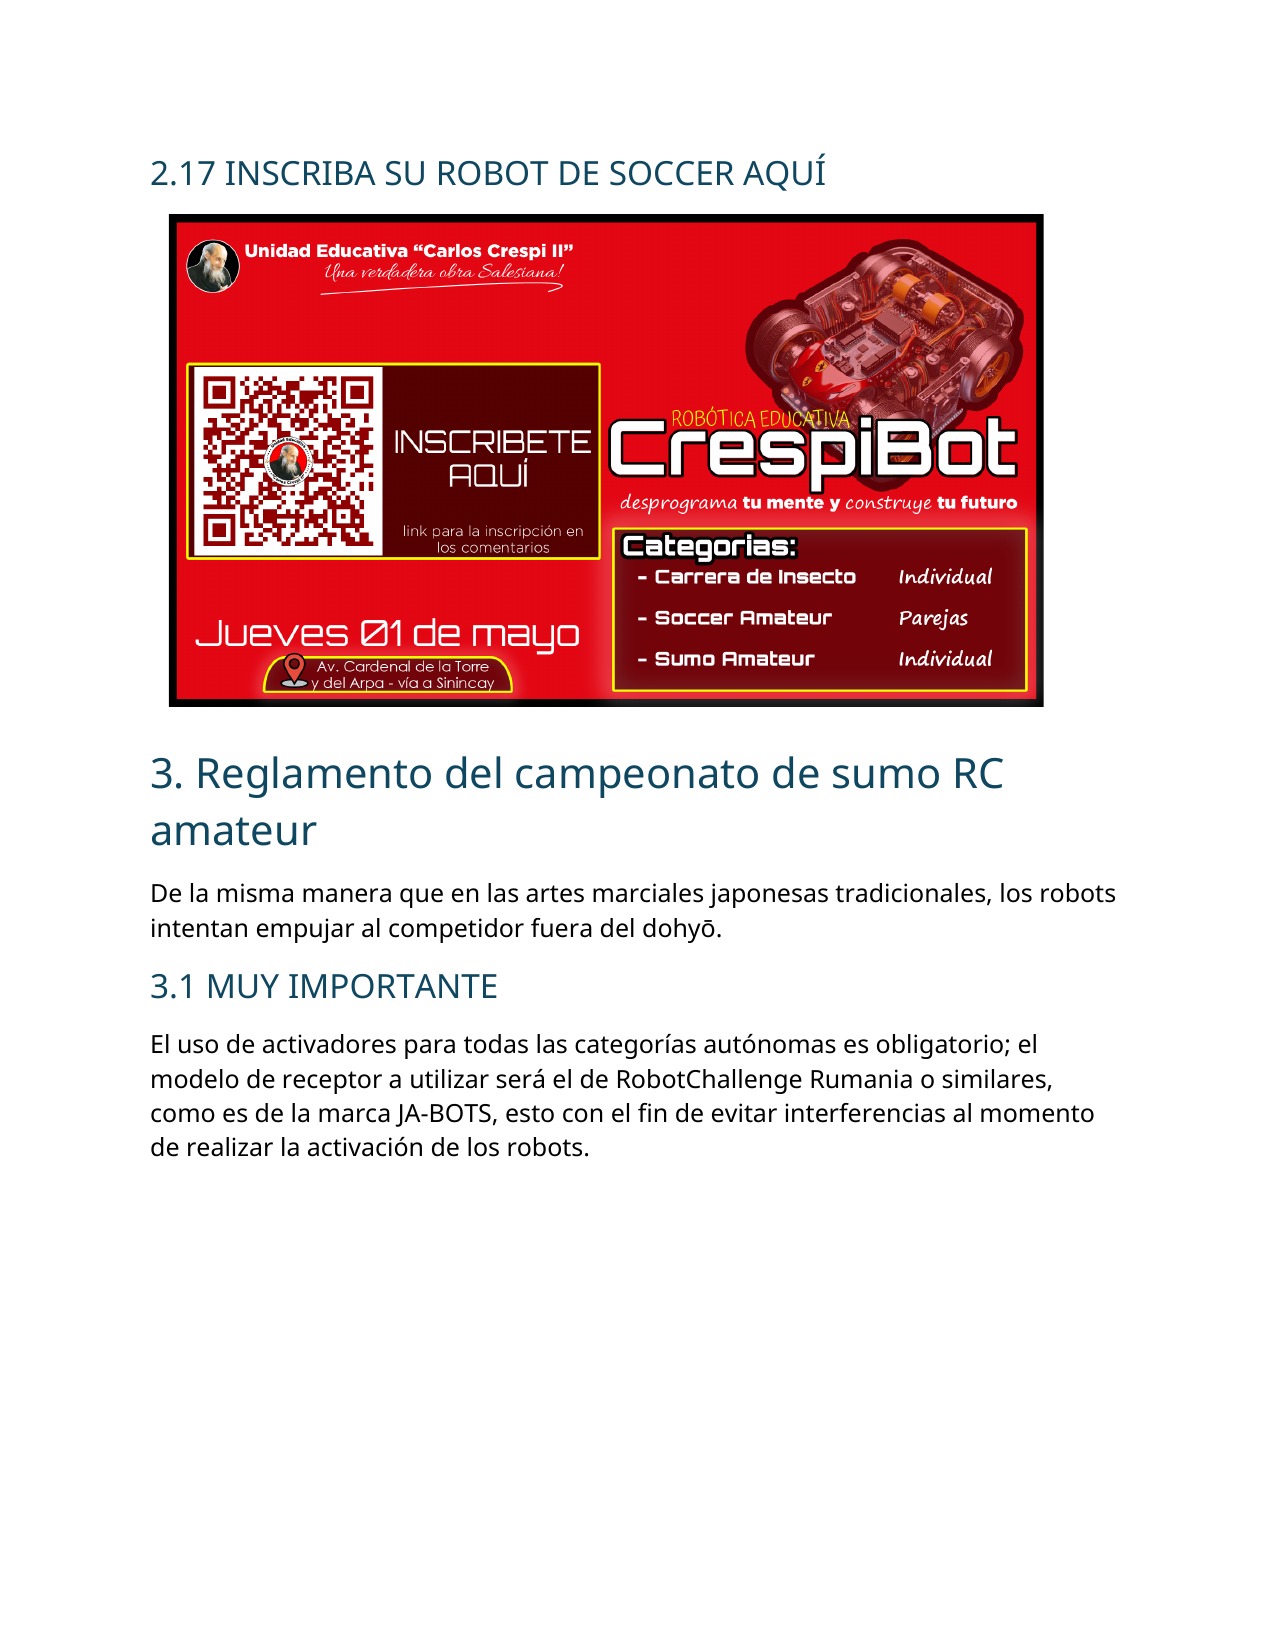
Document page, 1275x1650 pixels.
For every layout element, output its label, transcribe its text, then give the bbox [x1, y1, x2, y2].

subtitle 3.1 MUY IMPORTANTE [150, 963, 1125, 1008]
text De la misma manera que en las artes marciales japonesas tradicionales, los robots intentan empujar al competidor fuera del dohyō. [150, 876, 1125, 944]
picture [168, 214, 1044, 707]
subtitle 3. Reglamento del campeonato de sumo RC amateur [150, 744, 1125, 857]
subtitle 2.17 INSCRIBA SU ROBOT DE SOCCER AQUÍ [150, 150, 1125, 195]
text El uso de activadores para todas las categorías autónomas es obligatorio; el modelo de receptor a utilizar será el de RobotChallenge Rumania o similares, como es de la marca JA-BOTS, esto con el fin de evitar interferencias al momento de realizar la activación de los robots. [150, 1027, 1125, 1163]
